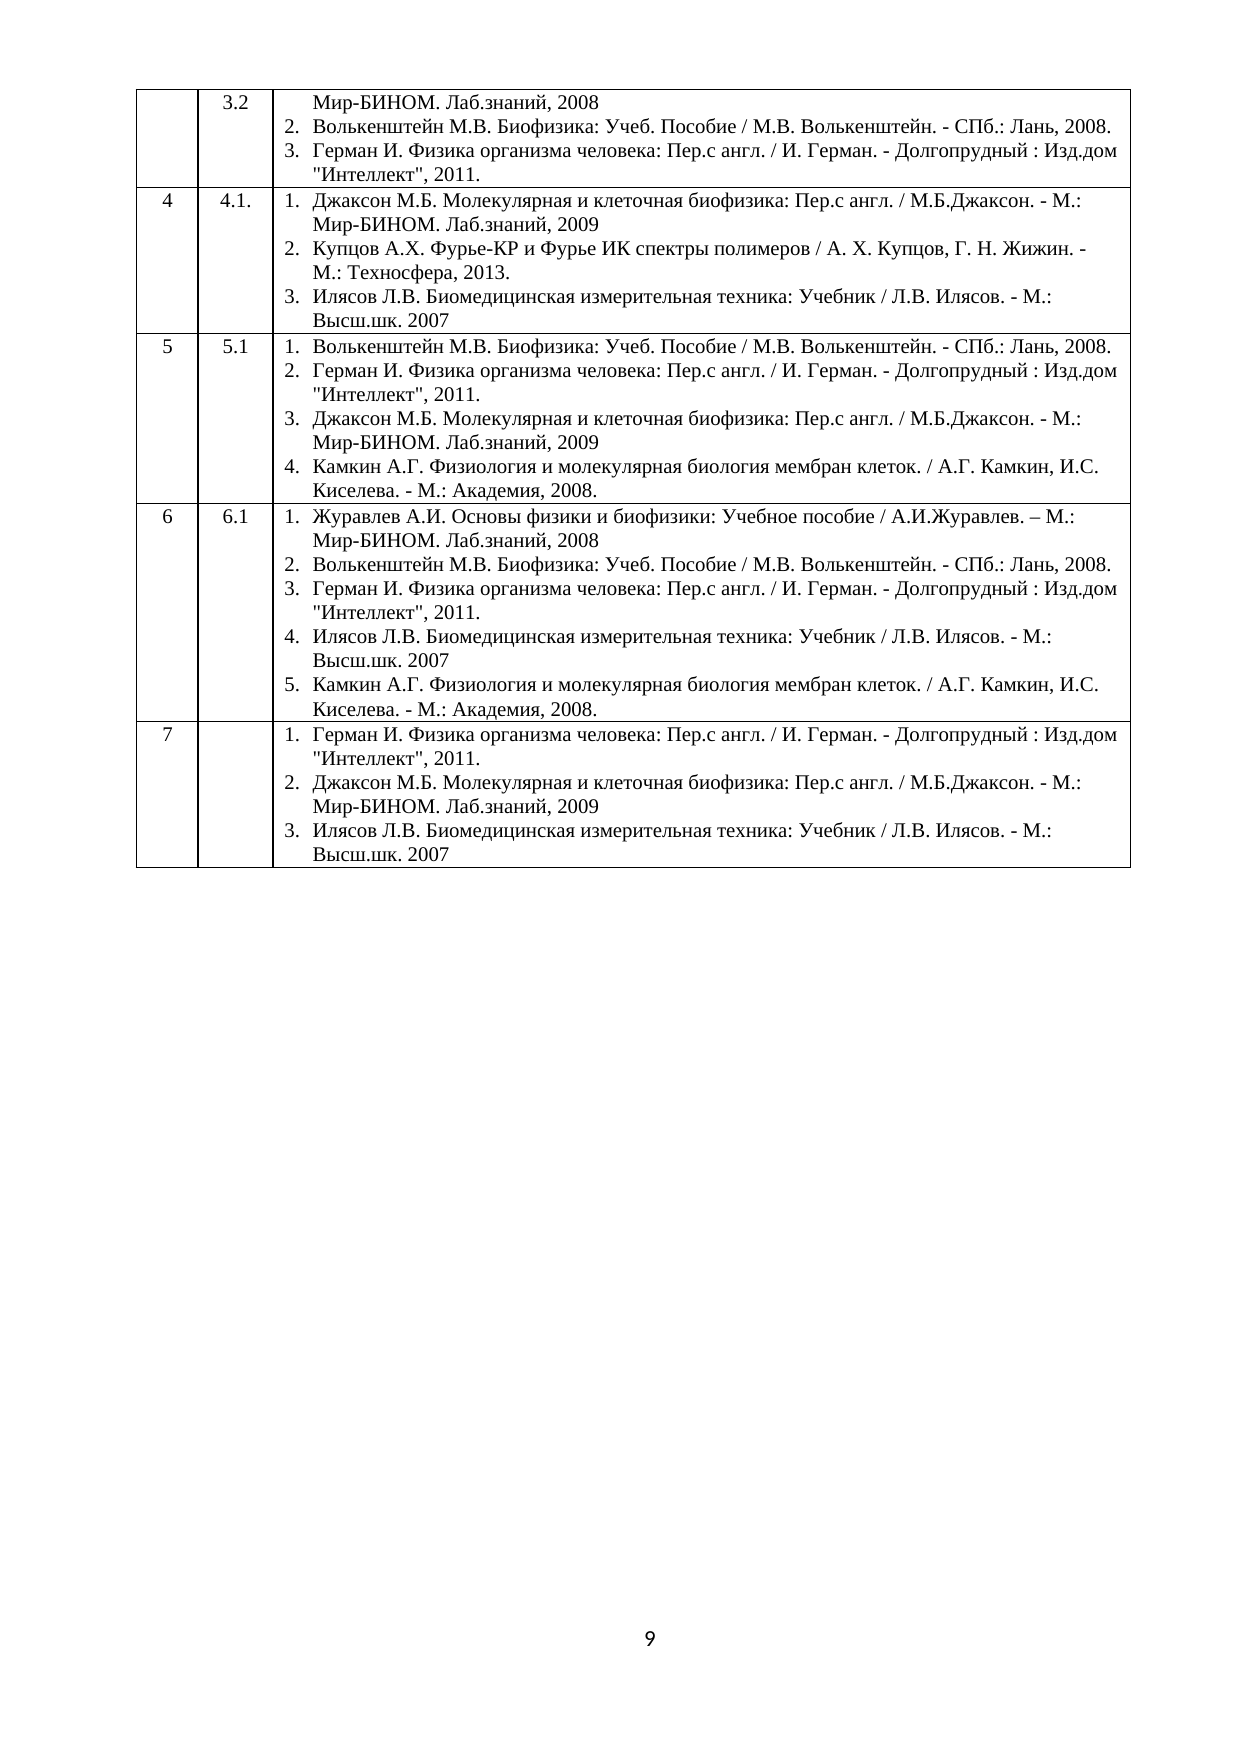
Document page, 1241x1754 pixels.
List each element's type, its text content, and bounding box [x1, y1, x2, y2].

table_cell 3.1 3.2 [199, 90, 272, 186]
table_cell 5 [137, 334, 197, 502]
table_cell 3 [137, 90, 197, 186]
table_cell 6 [137, 504, 197, 721]
table_cell Джаксон М.Б. Молекулярная и клеточная биофизика: Пер.с англ. / М.Б.Джаксон. - М.: Мир-БИНОМ. Лаб.знаний, 2009 Купцов А.Х. Фурье-КР и Фурье ИК спектры полимеров / А. Х. Купцов, Г. Н. Жижин. - М.: Техносфера, 2013. Илясов Л.В. Биомедицинская измерительная техника: Учебник / Л.В. Илясов. - М.: Высш.шк. 2007 [274, 188, 1130, 332]
table_cell 7 [137, 722, 197, 866]
table_cell 4.1. [199, 188, 272, 332]
table_cell 4 [137, 188, 197, 332]
table_cell [199, 722, 272, 866]
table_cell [274, 90, 1130, 186]
table_cell 6.1 [199, 504, 272, 721]
table_cell 5.1 [199, 334, 272, 502]
table_cell Журавлев А.И. Основы физики и биофизики: Учебное пособие / А.И.Журавлев. – М.: Мир-БИНОМ. Лаб.знаний, 2008 Волькенштейн М.В. Биофизика: Учеб. Пособие / М.В. Волькенштейн. - СПб.: Лань, 2008. Герман И. Физика организма человека: Пер.с англ. / И. Герман. - Долгопрудный : Изд.дом "Интеллект", 2011. Илясов Л.В. Биомедицинская измерительная техника: Учебник / Л.В. Илясов. - М.: Высш.шк. 2007 Камкин А.Г. Физиология и молекулярная биология мембран клеток. / А.Г. Камкин, И.С. Киселева. - М.: Академия, 2008. [274, 504, 1130, 721]
table_cell Герман И. Физика организма человека: Пер.с англ. / И. Герман. - Долгопрудный : Изд.дом "Интеллект", 2011. Джаксон М.Б. Молекулярная и клеточная биофизика: Пер.с англ. / М.Б.Джаксон. - М.: Мир-БИНОМ. Лаб.знаний, 2009 Илясов Л.В. Биомедицинская измерительная техника: Учебник / Л.В. Илясов. - М.: Высш.шк. 2007 [274, 722, 1130, 866]
table_cell Волькенштейн М.В. Биофизика: Учеб. Пособие / М.В. Волькенштейн. - СПб.: Лань, 2008. Герман И. Физика организма человека: Пер.с англ. / И. Герман. - Долгопрудный : Изд.дом "Интеллект", 2011. Джаксон М.Б. Молекулярная и клеточная биофизика: Пер.с англ. / М.Б.Джаксон. - М.: Мир-БИНОМ. Лаб.знаний, 2009 Камкин А.Г. Физиология и молекулярная биология мембран клеток. / А.Г. Камкин, И.С. Киселева. - М.: Академия, 2008. [274, 334, 1130, 502]
